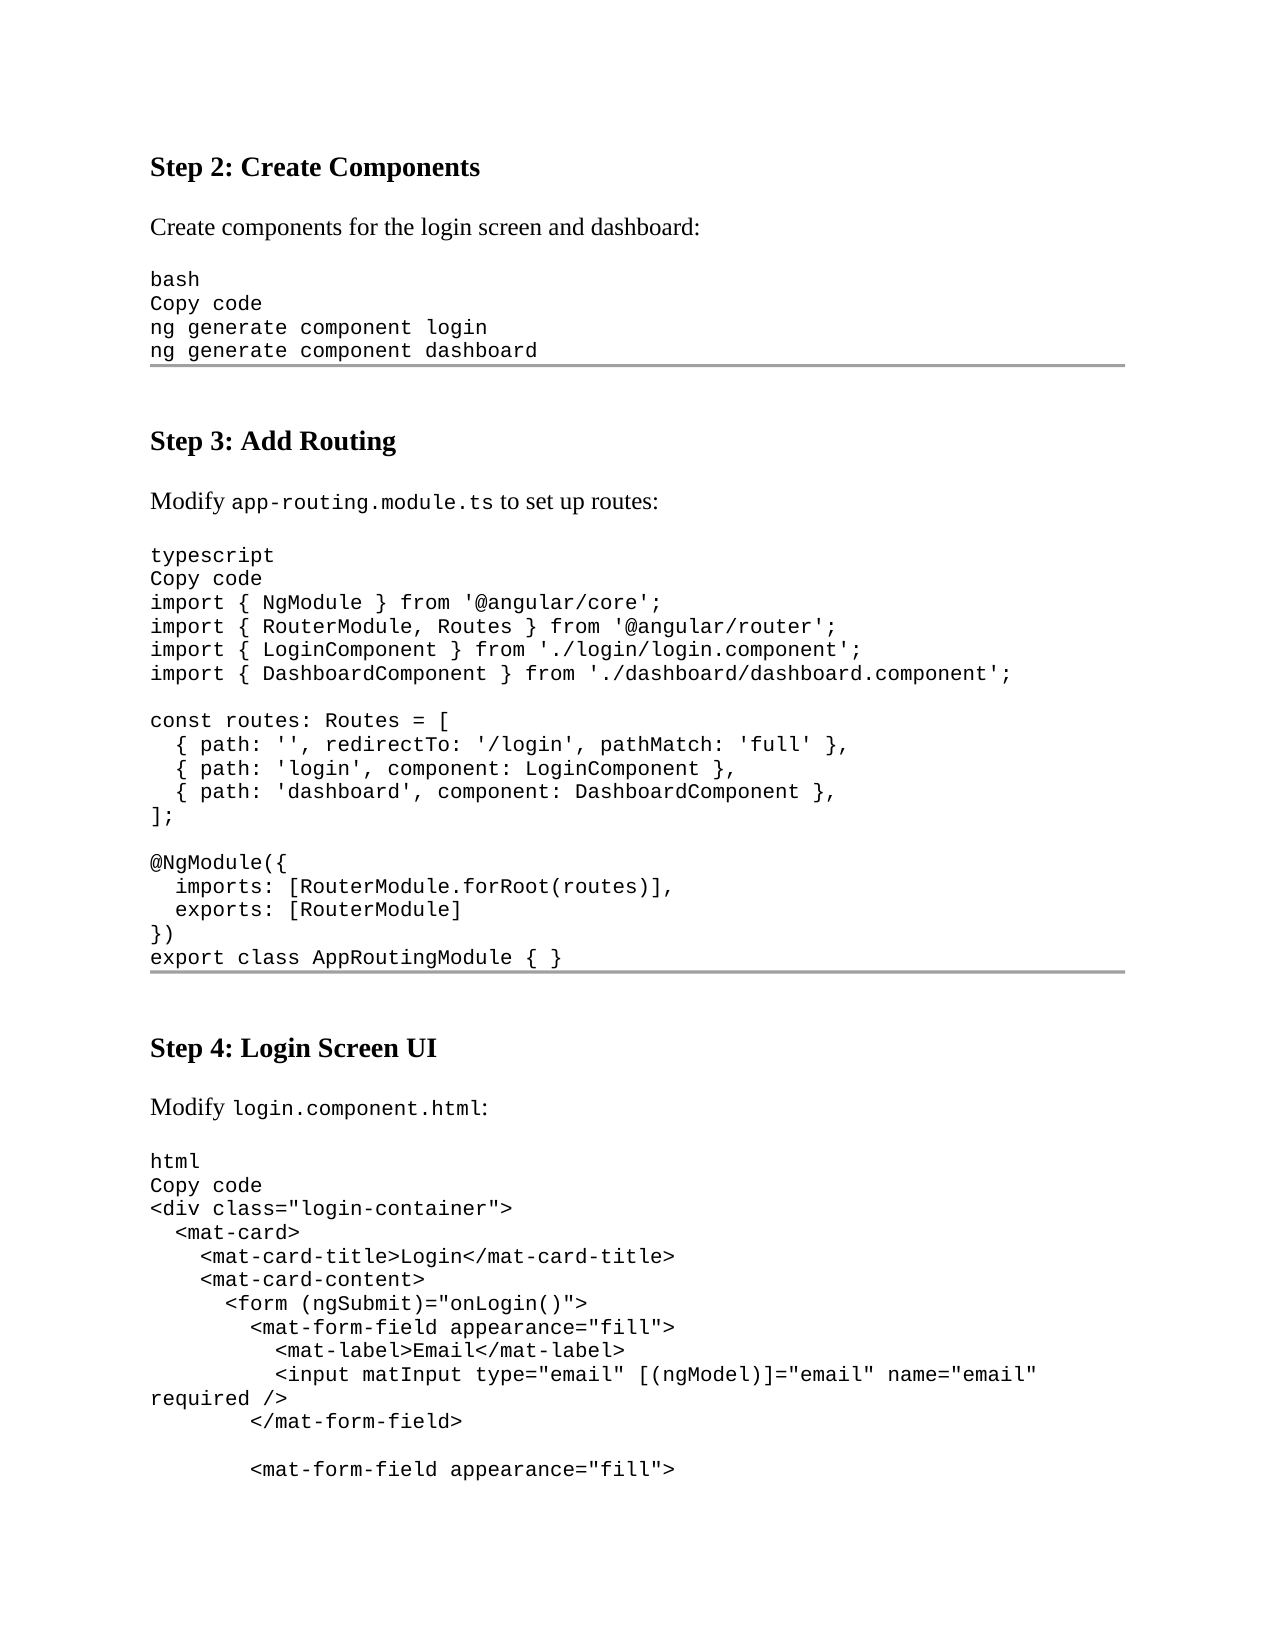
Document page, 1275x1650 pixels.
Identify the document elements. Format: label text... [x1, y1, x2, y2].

text Step 3: Add Routing [150, 424, 1125, 457]
text <form (ngSubmit)="onLogin()"> [150, 1293, 1125, 1317]
text </mat-form-field> [150, 1411, 1125, 1435]
text imports: [RouterModule.forRoot(routes)], [150, 876, 1125, 899]
text html [150, 1151, 1125, 1175]
text export class AppRoutingModule { } [150, 947, 1125, 970]
text import { LoginComponent } from './login/login.component'; [150, 639, 1125, 663]
text bash [150, 269, 1125, 293]
text <mat-card-title>Login</mat-card-title> [150, 1246, 1125, 1269]
text import { DashboardComponent } from './dashboard/dashboard.component'; [150, 663, 1125, 687]
text Copy code [150, 1175, 1125, 1198]
text ng generate component dashboard [150, 340, 1125, 364]
text <div class="login-container"> [150, 1198, 1125, 1222]
text <mat-card-content> [150, 1269, 1125, 1293]
text <mat-form-field appearance="fill"> [150, 1317, 1125, 1340]
text <input matInput type="email" [(ngModel)]="email" name="email" required /> [150, 1364, 1125, 1411]
text import { RouterModule, Routes } from '@angular/router'; [150, 616, 1125, 639]
text Step 4: Login Screen UI [150, 1031, 1125, 1063]
text Copy code [150, 568, 1125, 592]
text Step 2: Create Components [150, 150, 1125, 182]
text { path: 'login', component: LoginComponent }, [150, 758, 1125, 781]
text Copy code [150, 293, 1125, 317]
text { path: '', redirectTo: '/login', pathMatch: 'full' }, [150, 734, 1125, 758]
text import { NgModule } from '@angular/core'; [150, 592, 1125, 616]
text { path: 'dashboard', component: DashboardComponent }, [150, 781, 1125, 805]
text <mat-form-field appearance="fill"> [150, 1458, 1125, 1482]
text exports: [RouterModule] [150, 899, 1125, 923]
text }) [150, 923, 1125, 947]
text @NgModule({ [150, 852, 1125, 876]
text Modify login.component.html: [150, 1092, 1125, 1122]
text <mat-card> [150, 1222, 1125, 1246]
text Create components for the login screen and dashboard: [150, 212, 1125, 240]
text <mat-label>Email</mat-label> [150, 1340, 1125, 1364]
text Modify app-routing.module.ts to set up routes: [150, 486, 1125, 516]
text const routes: Routes = [ [150, 710, 1125, 734]
text ]; [150, 805, 1125, 828]
text typescript [150, 545, 1125, 568]
text ng generate component login [150, 317, 1125, 340]
